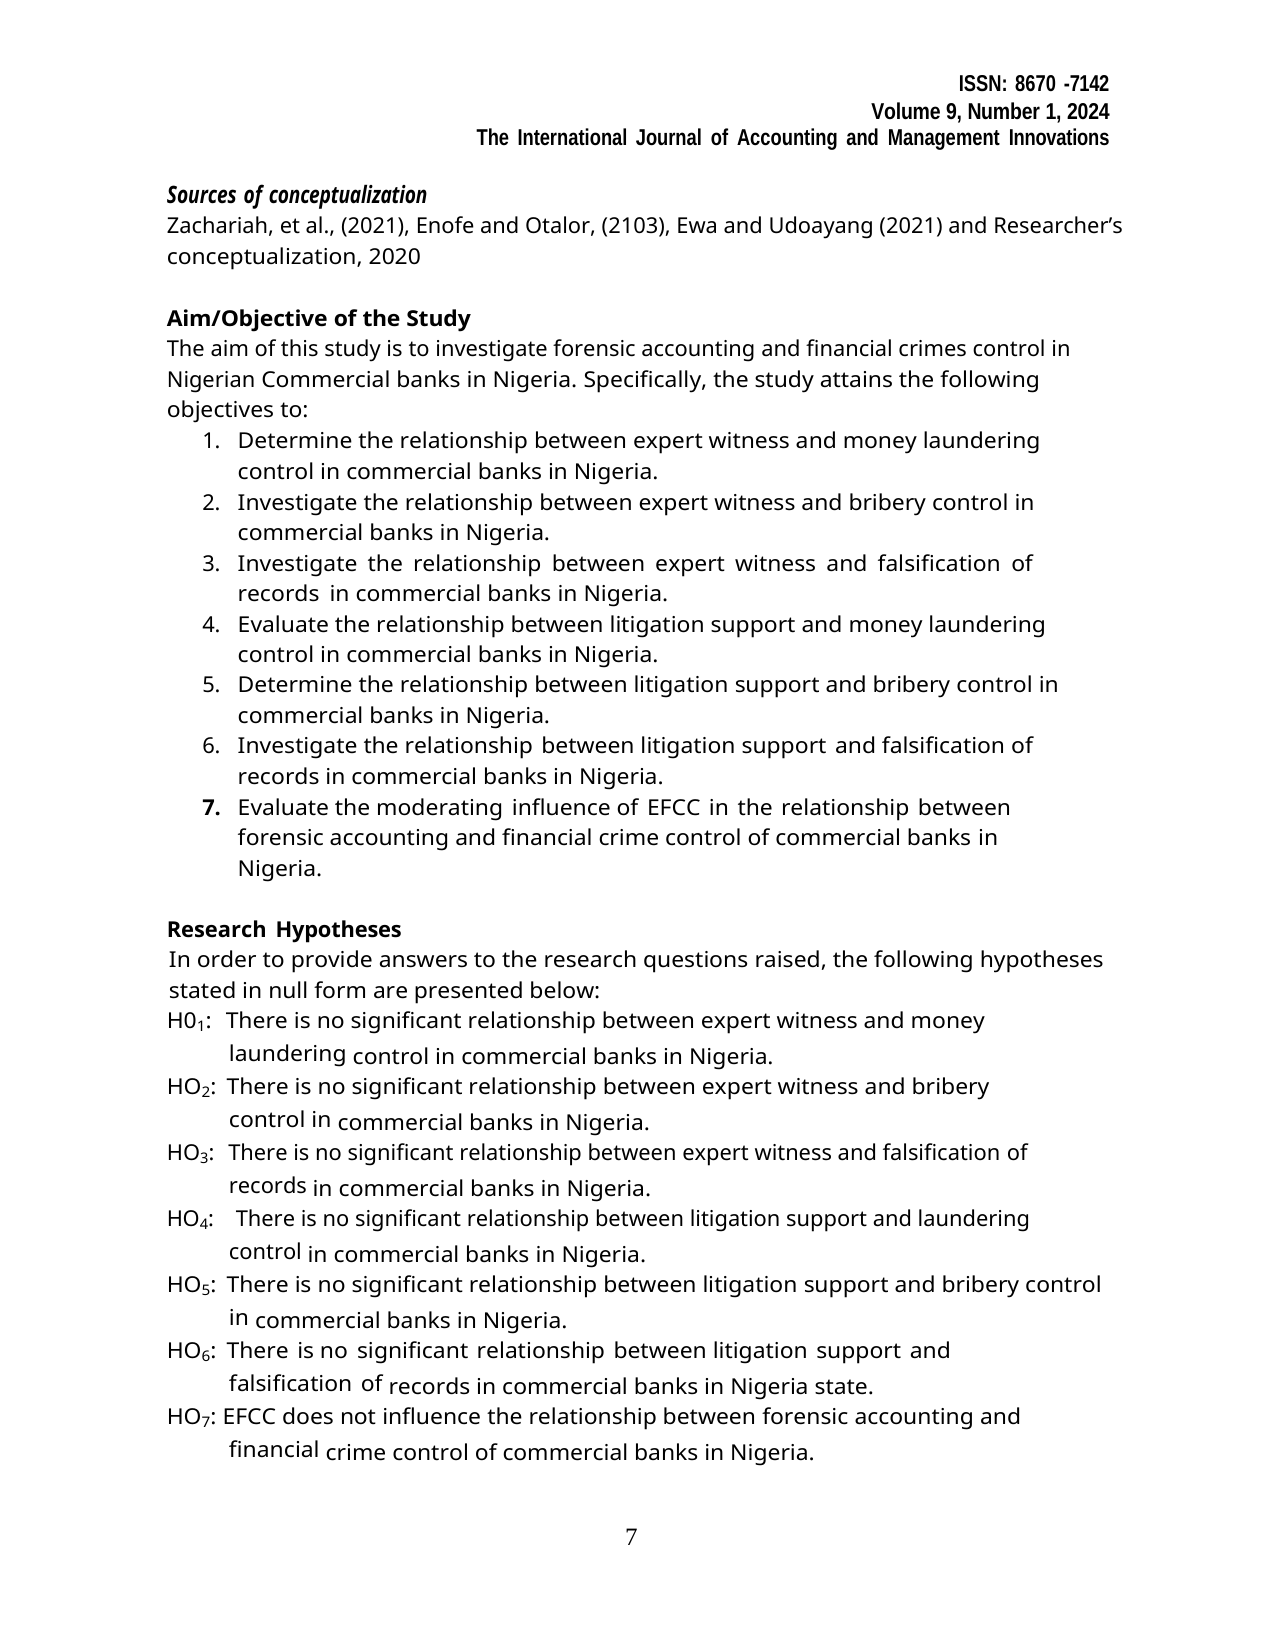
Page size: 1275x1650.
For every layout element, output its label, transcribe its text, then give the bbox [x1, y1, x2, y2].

subtitle Research Hypotheses [167, 914, 1125, 944]
text H01: There is no significant relationship between expert witness and money laundering control in commercial banks in Nigeria. [167, 1006, 1067, 1071]
text HO5: There is no significant relationship between litigation support and bribery control in commercial banks in Nigeria. [167, 1269, 1125, 1334]
list Determine the relationship between litigation support and bribery control in commercial banks in Nigeria. [202, 669, 1108, 729]
list Investigate the relationship between expert witness and falsification of records in commercial banks in Nigeria. [202, 548, 1109, 608]
text HO4: There is no significant relationship between litigation support and laundering control in commercial banks in Nigeria. [167, 1203, 1065, 1268]
list Evaluate the relationship between litigation support and money laundering control in commercial banks in Nigeria. [202, 609, 1109, 669]
list Investigate the relationship between expert witness and bribery control in commercial banks in Nigeria. [202, 487, 1109, 547]
text Zachariah, et al., (2021), Enofe and Otalor, (2103), Ewa and Udoayang (2021) and Researcher’s conceptualization, 2020 [167, 211, 1125, 271]
list Investigate the relationship between litigation support and falsification of records in commercial banks in Nigeria. [202, 730, 1109, 791]
list Evaluate the moderating influence of EFCC in the relationship between forensic accounting and financial crime control of commercial banks in Nigeria. [202, 792, 1067, 883]
text HO7: EFCC does not influence the relationship between forensic accounting and financial crime control of commercial banks in Nigeria. [167, 1401, 1067, 1466]
subtitle Sources of conceptualization [167, 178, 1125, 210]
text HO6: There is no significant relationship between litigation support and falsification of records in commercial banks in Nigeria state. [167, 1335, 1067, 1401]
subtitle Aim/Objective of the Study [167, 303, 1125, 333]
text HO2: There is no significant relationship between expert witness and bribery control in commercial banks in Nigeria. [167, 1071, 1067, 1137]
text The aim of this study is to investigate forensic accounting and financial crimes control in Nigerian Commercial banks in Nigeria. Specifically, the study attains the following objectives to: [167, 333, 1125, 424]
text HO3: There is no significant relationship between expert witness and falsification of records in commercial banks in Nigeria. [167, 1137, 1067, 1203]
list Determine the relationship between expert witness and money laundering control in commercial banks in Nigeria. [202, 425, 1108, 486]
text In order to provide answers to the research questions raised, the following hypotheses stated in null form are presented below: [169, 944, 1108, 1005]
